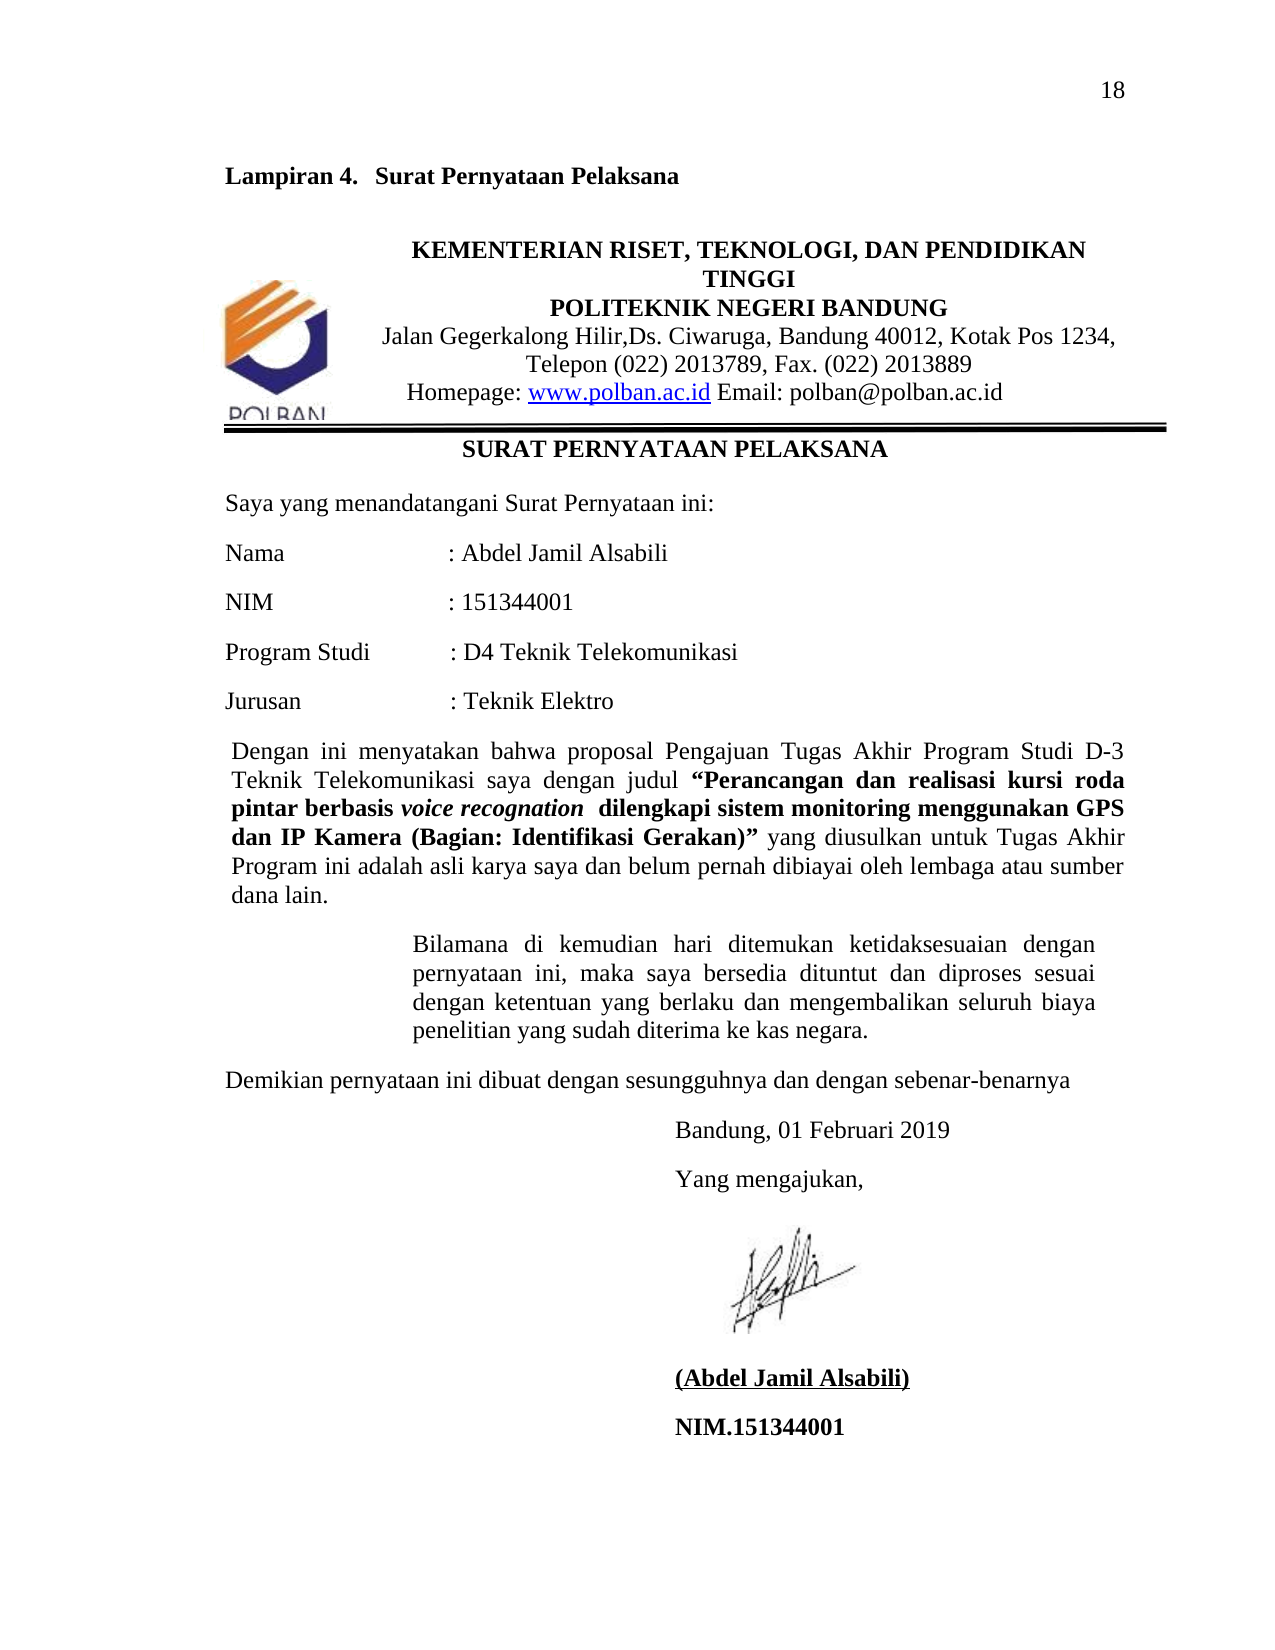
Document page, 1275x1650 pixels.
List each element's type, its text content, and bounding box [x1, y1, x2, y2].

text NIM : 151344001 [225, 587, 1125, 616]
text Dengan ini menyatakan bahwa proposal Pengajuan Tugas Akhir Program Studi D-3 Teknik Telekomunikasi saya dengan judul “Perancangan dan realisasi kursi roda pintar berbasis voice recognation dilengkapi sistem monitoring menggunakan GPS dan IP Kamera (Bagian: Identifikasi Gerakan)” yang diusulkan untuk Tugas Akhir Program ini adalah asli karya saya dan belum pernah dibiayai oleh lembaga atau sumber dana lain. [231, 736, 1125, 908]
text Nama : Abdel Jamil Alsabili [225, 538, 1125, 566]
picture [723, 1225, 863, 1334]
text SURAT PERNYATAAN PELAKSANA [225, 434, 1125, 463]
text Bilamana di kemudian hari ditemukan ketidaksesuaian dengan pernyataan ini, maka saya bersedia dituntut dan diproses sesuai dengan ketentuan yang berlaku dan mengembalikan seluruh biaya penelitian yang sudah diterima ke kas negara. [412, 929, 1096, 1044]
text (Abdel Jamil Alsabili) [675, 1363, 1125, 1391]
text Saya yang menandatangani Surat Pernyataan ini: [225, 488, 1125, 517]
text KEMENTERIAN RISET, TEKNOLOGI, DAN PENDIDIKAN TINGGI [373, 235, 1125, 293]
text Program Studi : D4 Teknik Telekomunikasi [225, 637, 1125, 666]
text Jalan Gegerkalong Hilir,Ds. Ciwaruga, Bandung 40012, Kotak Pos 1234, Telepon (022) 2013789, Fax. (022) 2013889 [373, 322, 1125, 378]
text Bandung, 01 Februari 2019 [600, 1115, 1125, 1143]
text Jurusan : Teknik Elektro [225, 686, 1125, 715]
text NIM.151344001 [600, 1412, 1125, 1441]
subtitle Surat Pernyataan Pelaksana [225, 161, 1125, 190]
picture [203, 280, 1168, 435]
text Yang mengajukan, [600, 1164, 1125, 1193]
text Homepage: www.polban.ac.id Email: polban@polban.ac.id [284, 378, 1125, 406]
text Demikian pernyataan ini dibuat dengan sesungguhnya dan dengan sebenar-benarnya [225, 1065, 1125, 1094]
text POLITEKNIK NEGERI BANDUNG [373, 293, 1125, 322]
